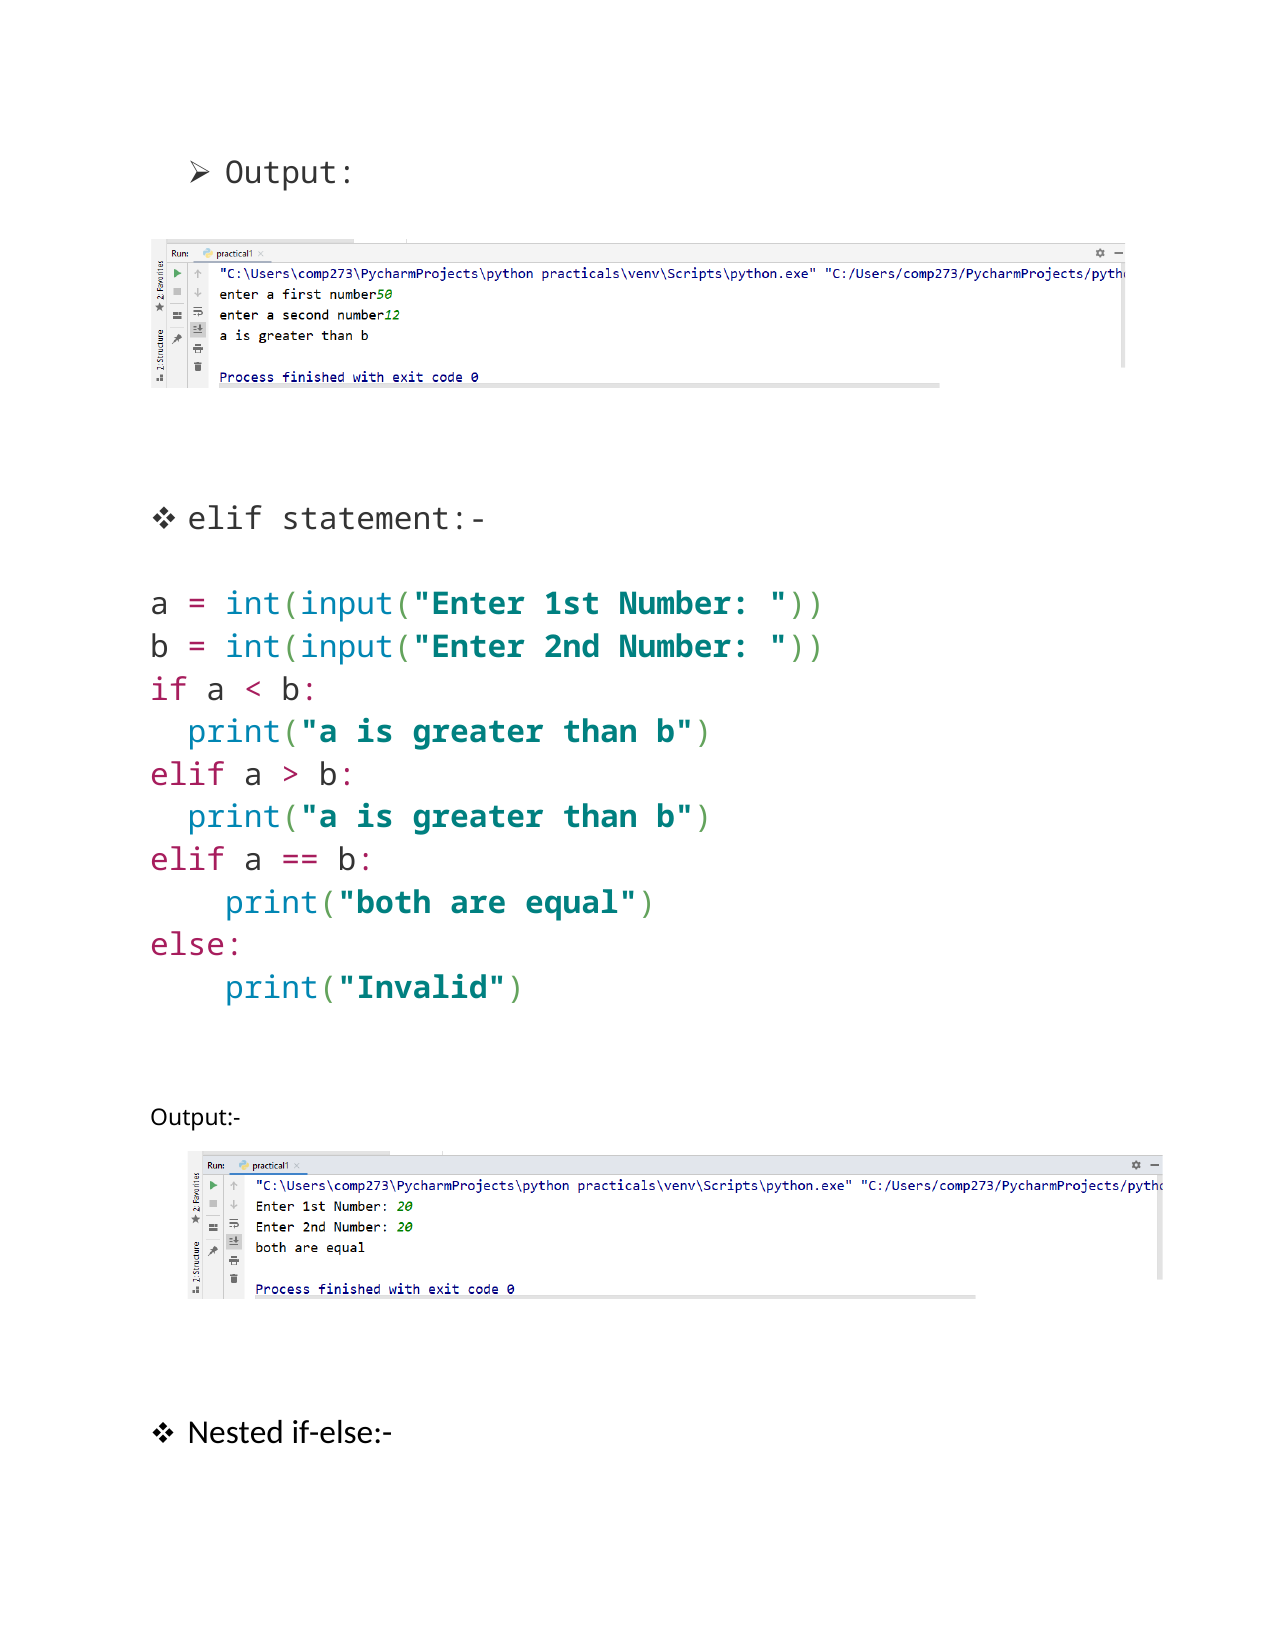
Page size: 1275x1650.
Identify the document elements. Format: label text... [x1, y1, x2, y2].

text a = int(input("Enter 1st Number: ")) b = int(input("Enter 2nd Number: ")) if a < b: print("a is greater than b") elif a > b: print("a is greater than b") elif a == b: print("both are equal") else: print("Invalid") [150, 581, 1125, 1007]
list Output: [187, 150, 1125, 193]
text Output:- [150, 1101, 1125, 1132]
picture [151, 239, 1125, 388]
picture [187, 1151, 1163, 1299]
list Nested if-else:- [150, 1411, 1125, 1451]
list elif statement:- [150, 496, 1125, 539]
